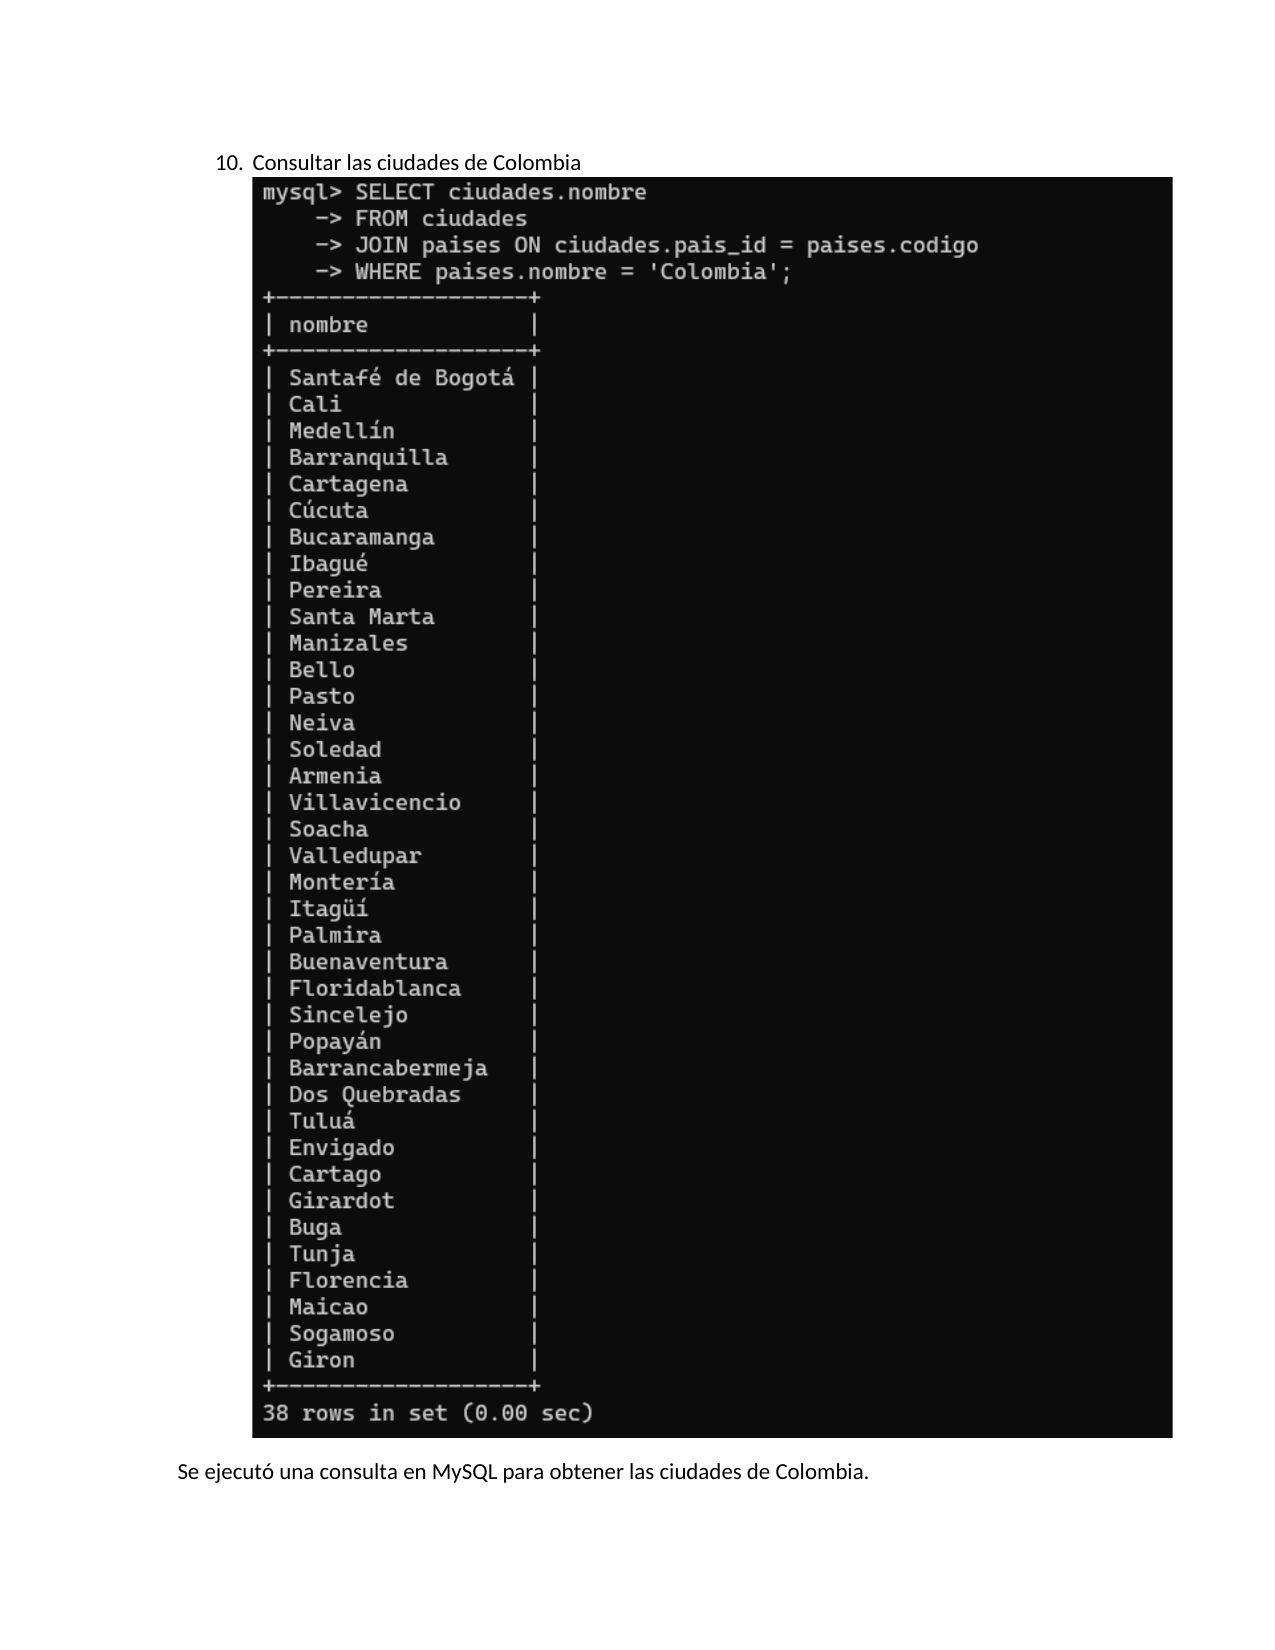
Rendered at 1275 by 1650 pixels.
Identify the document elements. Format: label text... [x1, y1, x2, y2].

picture [252, 177, 1173, 1438]
text Se ejecutó una consulta en MySQL para obtener las ciudades de Colombia. [177, 1457, 1098, 1485]
